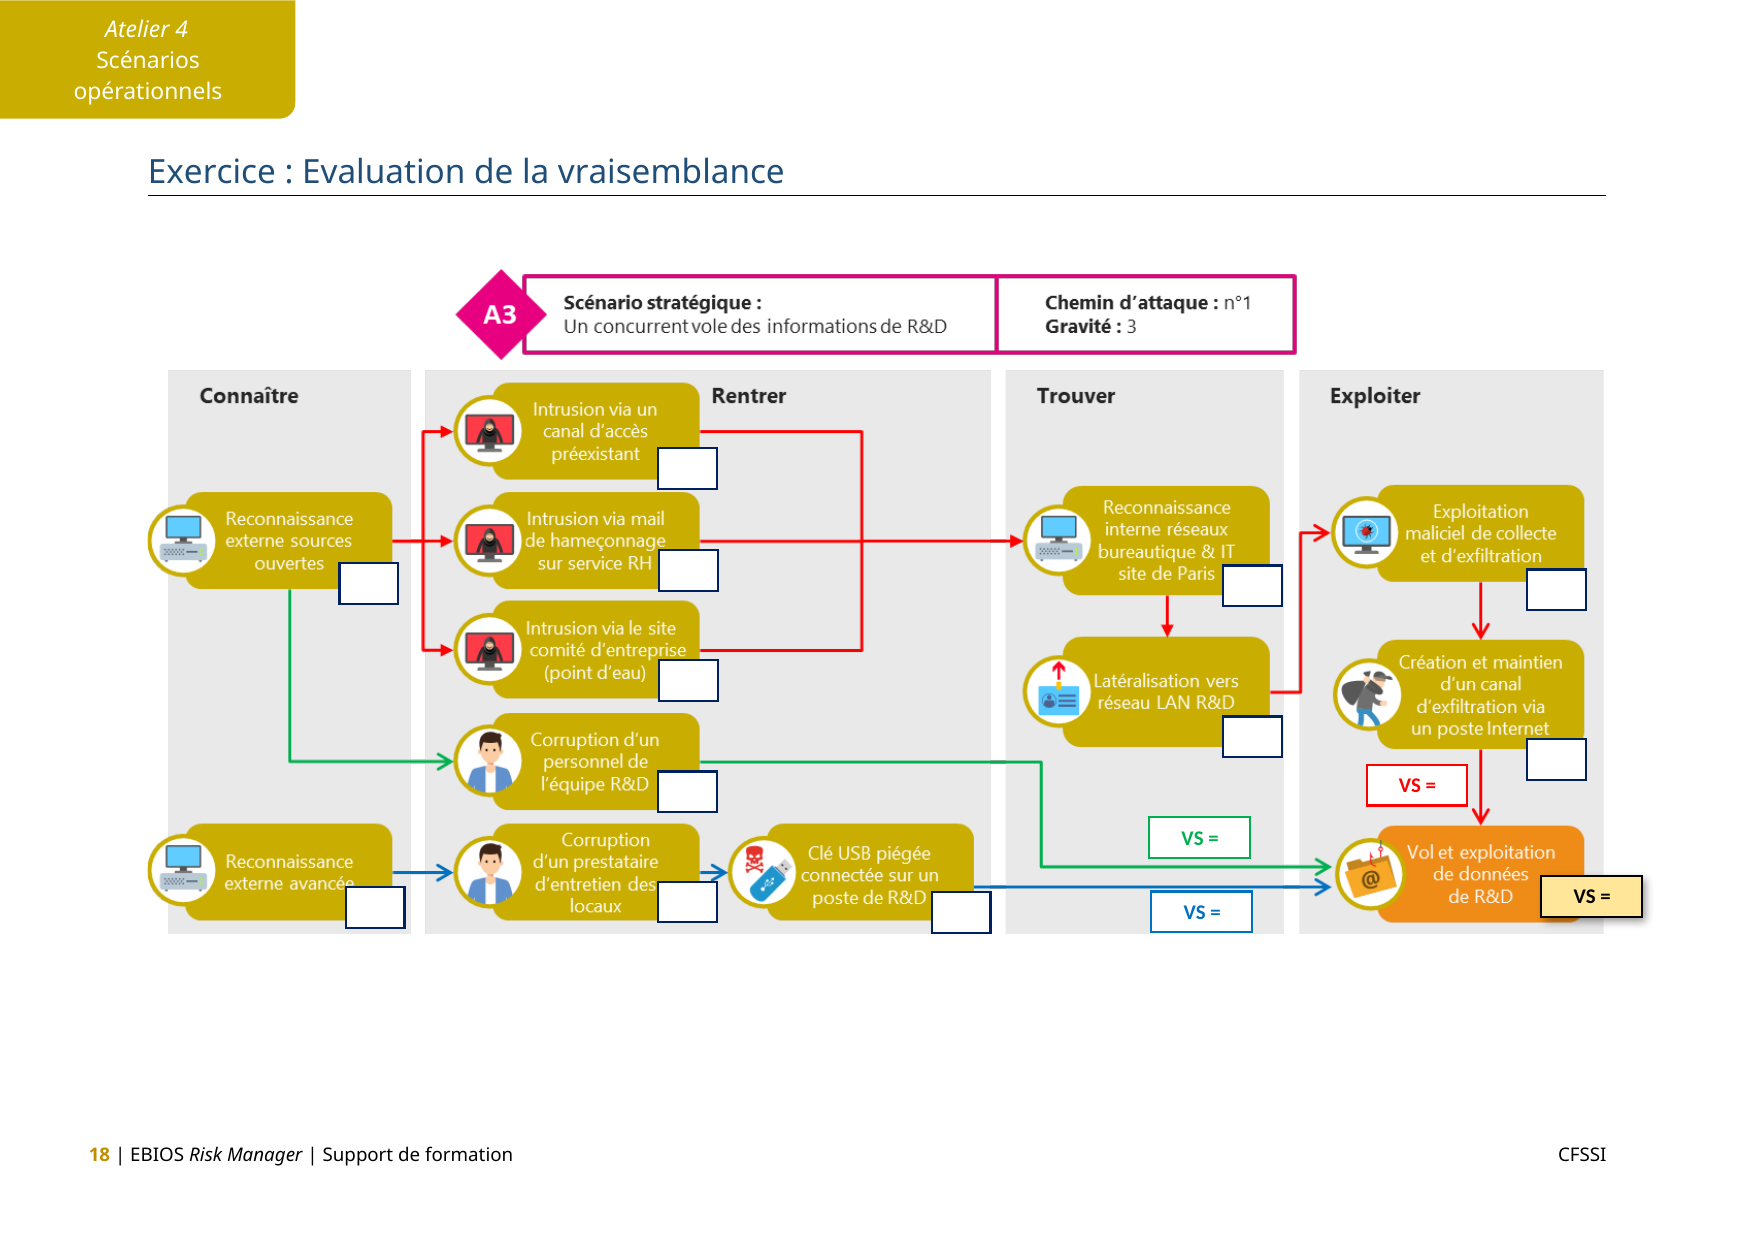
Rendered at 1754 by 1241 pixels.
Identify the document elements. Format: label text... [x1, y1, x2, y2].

picture [147, 269, 1604, 934]
subtitle Exercice : Evaluation de la vraisemblance [148, 148, 1606, 195]
